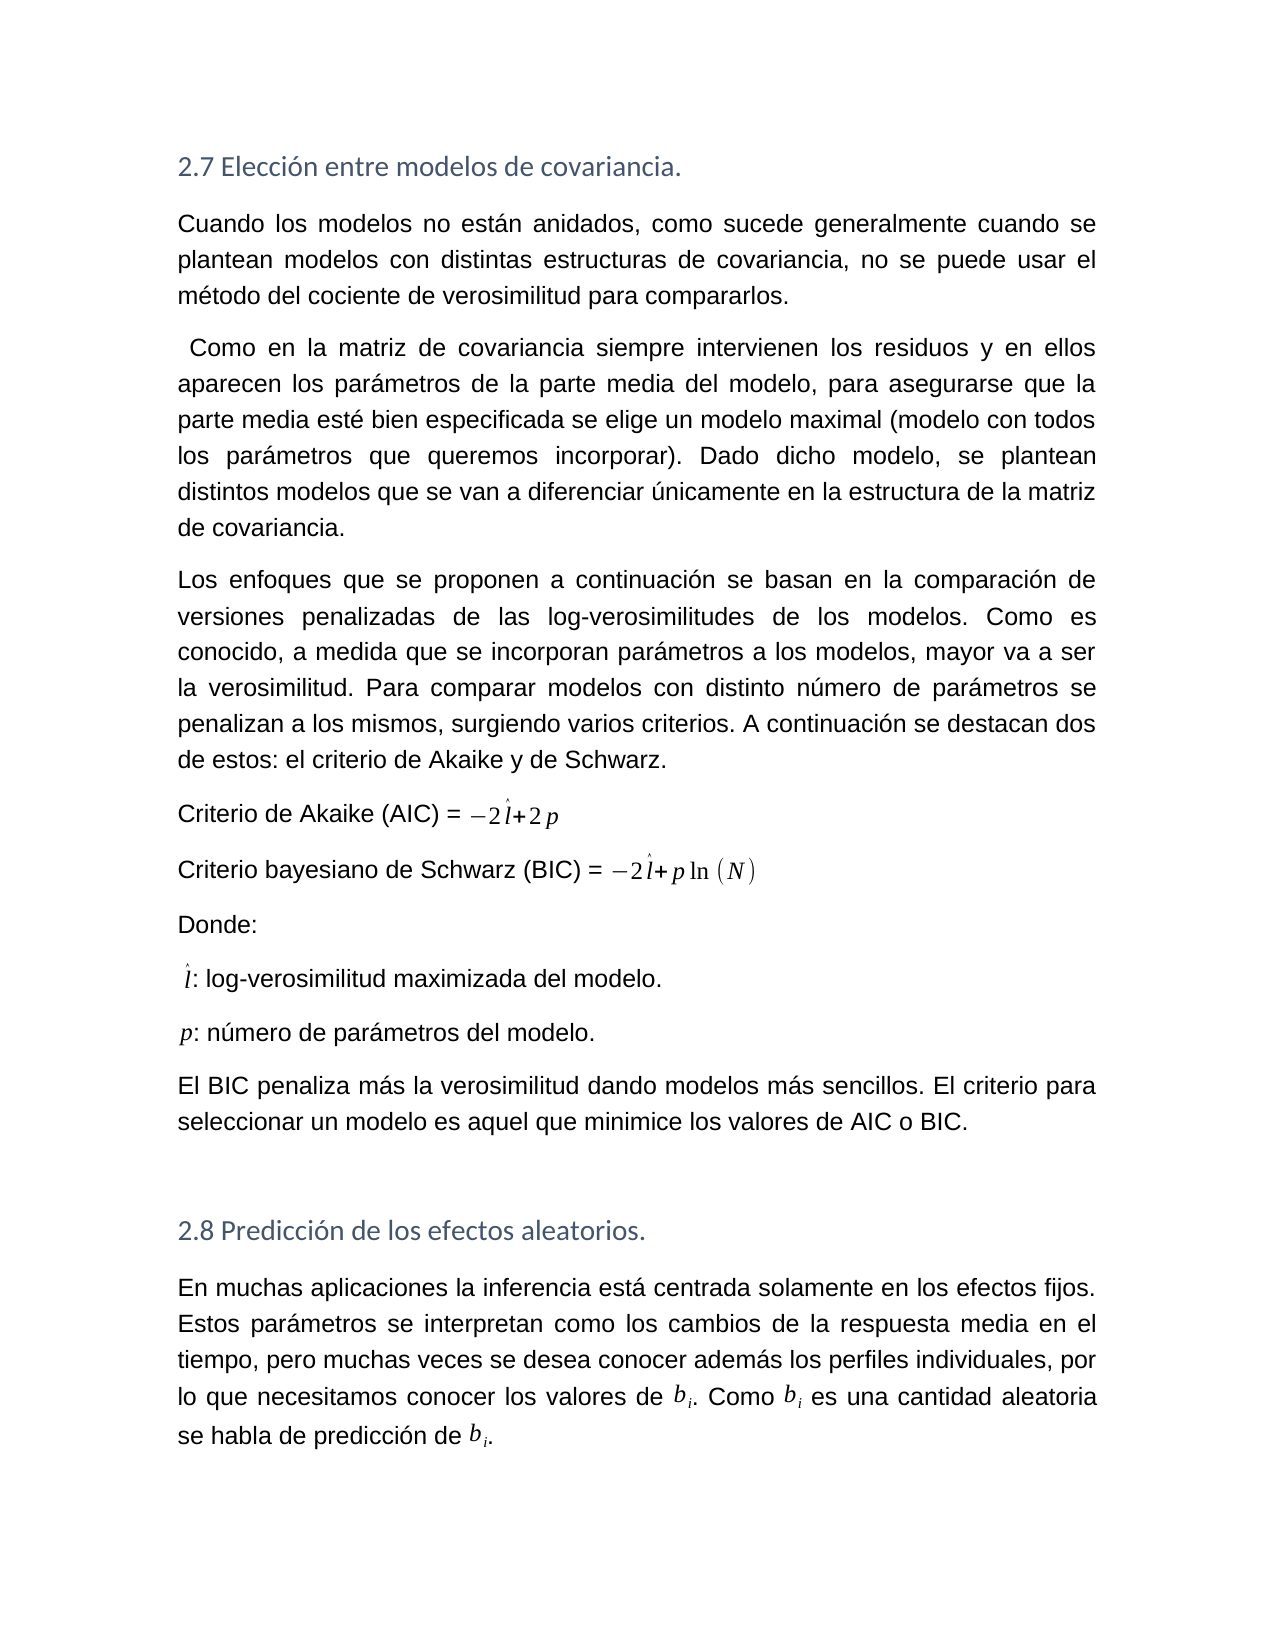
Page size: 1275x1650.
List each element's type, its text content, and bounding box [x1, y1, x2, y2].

text Donde: [177, 910, 1098, 938]
text En muchas aplicaciones la inferencia está centrada solamente en los efectos fijos. Estos parámetros se interpretan como los cambios de la respuesta media en el tiempo, pero muchas veces se desea conocer además los perfiles individuales, por lo que necesitamos conocer los valores de . Como es una cantidad aleatoria se habla de predicción de . [177, 1273, 1098, 1451]
text El BIC penaliza más la verosimilitud dando modelos más sencillos. El criterio para seleccionar un modelo es aquel que minimice los valores de AIC o BIC. [177, 1071, 1098, 1135]
text Como en la matriz de covariancia siempre intervienen los residuos y en ellos aparecen los parámetros de la parte media del modelo, para asegurarse que la parte media esté bien especificada se elige un modelo maximal (modelo con todos los parámetros que queremos incorporar). Dado dicho modelo, se plantean distintos modelos que se van a diferenciar únicamente en la estructura de la matriz de covariancia. [177, 333, 1098, 542]
subtitle 2.7 Elección entre modelos de covariancia. [177, 148, 1098, 183]
text Criterio bayesiano de Schwarz (BIC) = [177, 853, 1098, 886]
text : número de parámetros del modelo. [177, 1017, 1098, 1047]
subtitle 2.8 Predicción de los efectos aleatorios. [177, 1212, 1098, 1247]
text : log-verosimilitud maximizada del modelo. [177, 962, 1098, 994]
text Criterio de Akaike (AIC) = [177, 798, 1098, 829]
text Los enfoques que se proponen a continuación se basan en la comparación de versiones penalizadas de las log-verosimilitudes de los modelos. Como es conocido, a medida que se incorporan parámetros a los modelos, mayor va a ser la verosimilitud. Para comparar modelos con distinto número de parámetros se penalizan a los mismos, surgiendo varios criterios. A continuación se destacan dos de estos: el criterio de Akaike y de Schwarz. [177, 566, 1098, 774]
text Cuando los modelos no están anidados, como sucede generalmente cuando se plantean modelos con distintas estructuras de covariancia, no se puede usar el método del cociente de verosimilitud para compararlos. [177, 209, 1098, 309]
